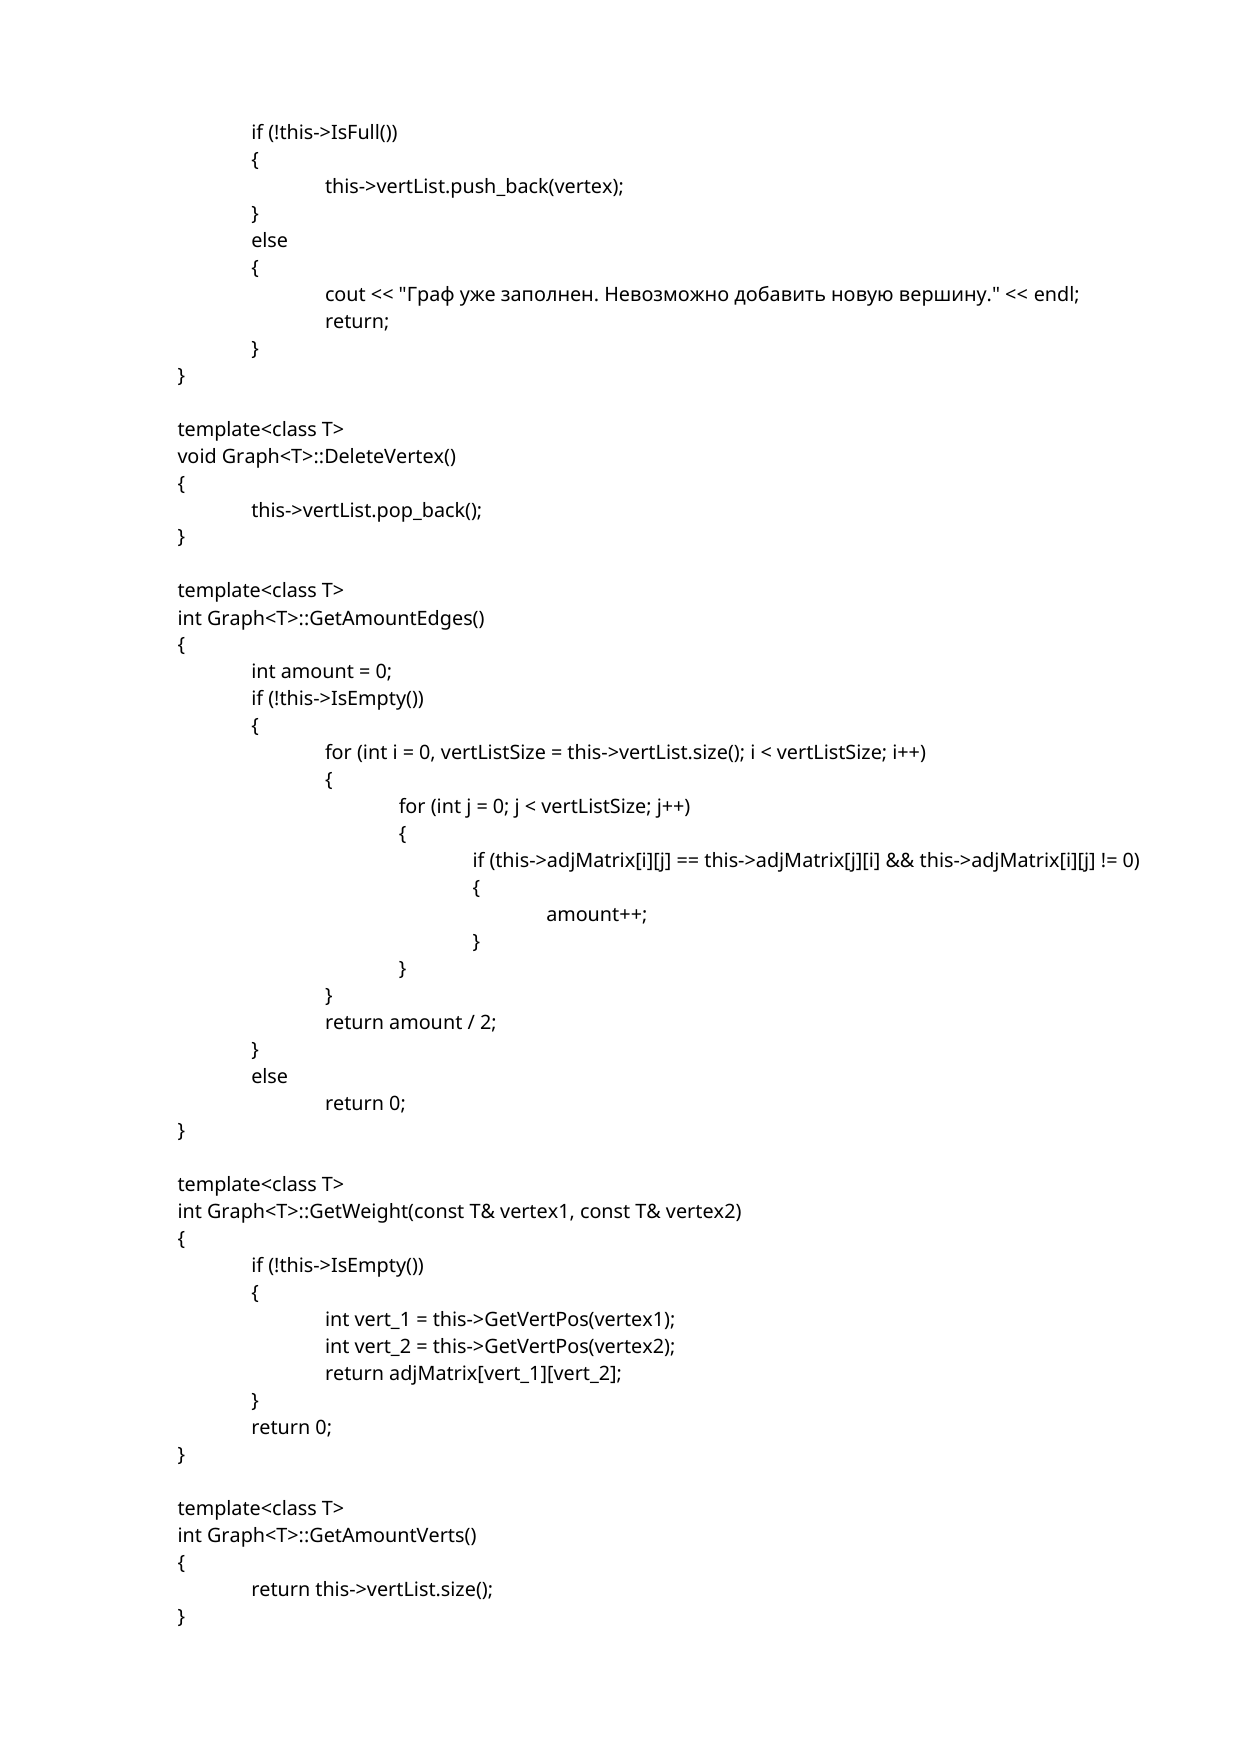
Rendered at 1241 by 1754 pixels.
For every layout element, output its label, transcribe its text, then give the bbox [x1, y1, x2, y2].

text } [177, 523, 1152, 550]
text int Graph<T>::GetAmountEdges() [177, 604, 1152, 631]
text { [177, 631, 1152, 658]
text int amount = 0; [177, 658, 1152, 685]
text } [177, 927, 1152, 954]
text } [177, 1035, 1152, 1062]
text } [177, 1386, 1152, 1413]
text { [177, 1224, 1152, 1251]
text { [177, 819, 1152, 847]
text { [177, 712, 1152, 739]
text int Graph<T>::GetWeight(const T& vertex1, const T& vertex2) [177, 1197, 1152, 1224]
text } [177, 1602, 1152, 1629]
text else [177, 226, 1152, 253]
text { [177, 873, 1152, 901]
text if (!this->IsEmpty()) [177, 685, 1152, 712]
text } [177, 981, 1152, 1008]
text } [177, 361, 1152, 388]
text { [177, 469, 1152, 496]
text return this->vertList.size(); [177, 1575, 1152, 1602]
text template<class T> [177, 1494, 1152, 1521]
text } [177, 199, 1152, 226]
text return 0; [177, 1413, 1152, 1440]
text } [177, 954, 1152, 981]
text return; [177, 307, 1152, 334]
text this->vertList.pop_back(); [177, 496, 1152, 523]
text else [177, 1062, 1152, 1089]
text { [177, 766, 1152, 793]
text void Graph<T>::DeleteVertex() [177, 442, 1152, 469]
text int Graph<T>::GetAmountVerts() [177, 1521, 1152, 1548]
text for (int j = 0; j < vertListSize; j++) [177, 793, 1152, 819]
text } [177, 1440, 1152, 1467]
text return adjMatrix[vert_1][vert_2]; [177, 1359, 1152, 1386]
text int vert_2 = this->GetVertPos(vertex2); [177, 1332, 1152, 1359]
text template<class T> [177, 415, 1152, 442]
text if (this->adjMatrix[i][j] == this->adjMatrix[j][i] && this->adjMatrix[i][j] != 0) [177, 847, 1152, 873]
text for (int i = 0, vertListSize = this->vertList.size(); i < vertListSize; i++) [177, 739, 1152, 766]
text if (!this->IsEmpty()) [177, 1251, 1152, 1278]
text } [177, 1116, 1152, 1143]
text return 0; [177, 1089, 1152, 1116]
text template<class T> [177, 577, 1152, 604]
text this->vertList.push_back(vertex); [177, 172, 1152, 199]
text return amount / 2; [177, 1008, 1152, 1035]
text { [177, 1548, 1152, 1575]
text { [177, 145, 1152, 172]
text template<class T> [177, 1170, 1152, 1197]
text cout << "Граф уже заполнен. Невозможно добавить новую вершину." << endl; [177, 280, 1152, 307]
text int vert_1 = this->GetVertPos(vertex1); [177, 1305, 1152, 1332]
text if (!this->IsFull()) [177, 118, 1152, 145]
text { [177, 253, 1152, 280]
text { [177, 1278, 1152, 1305]
text amount++; [177, 901, 1152, 927]
text } [177, 334, 1152, 361]
